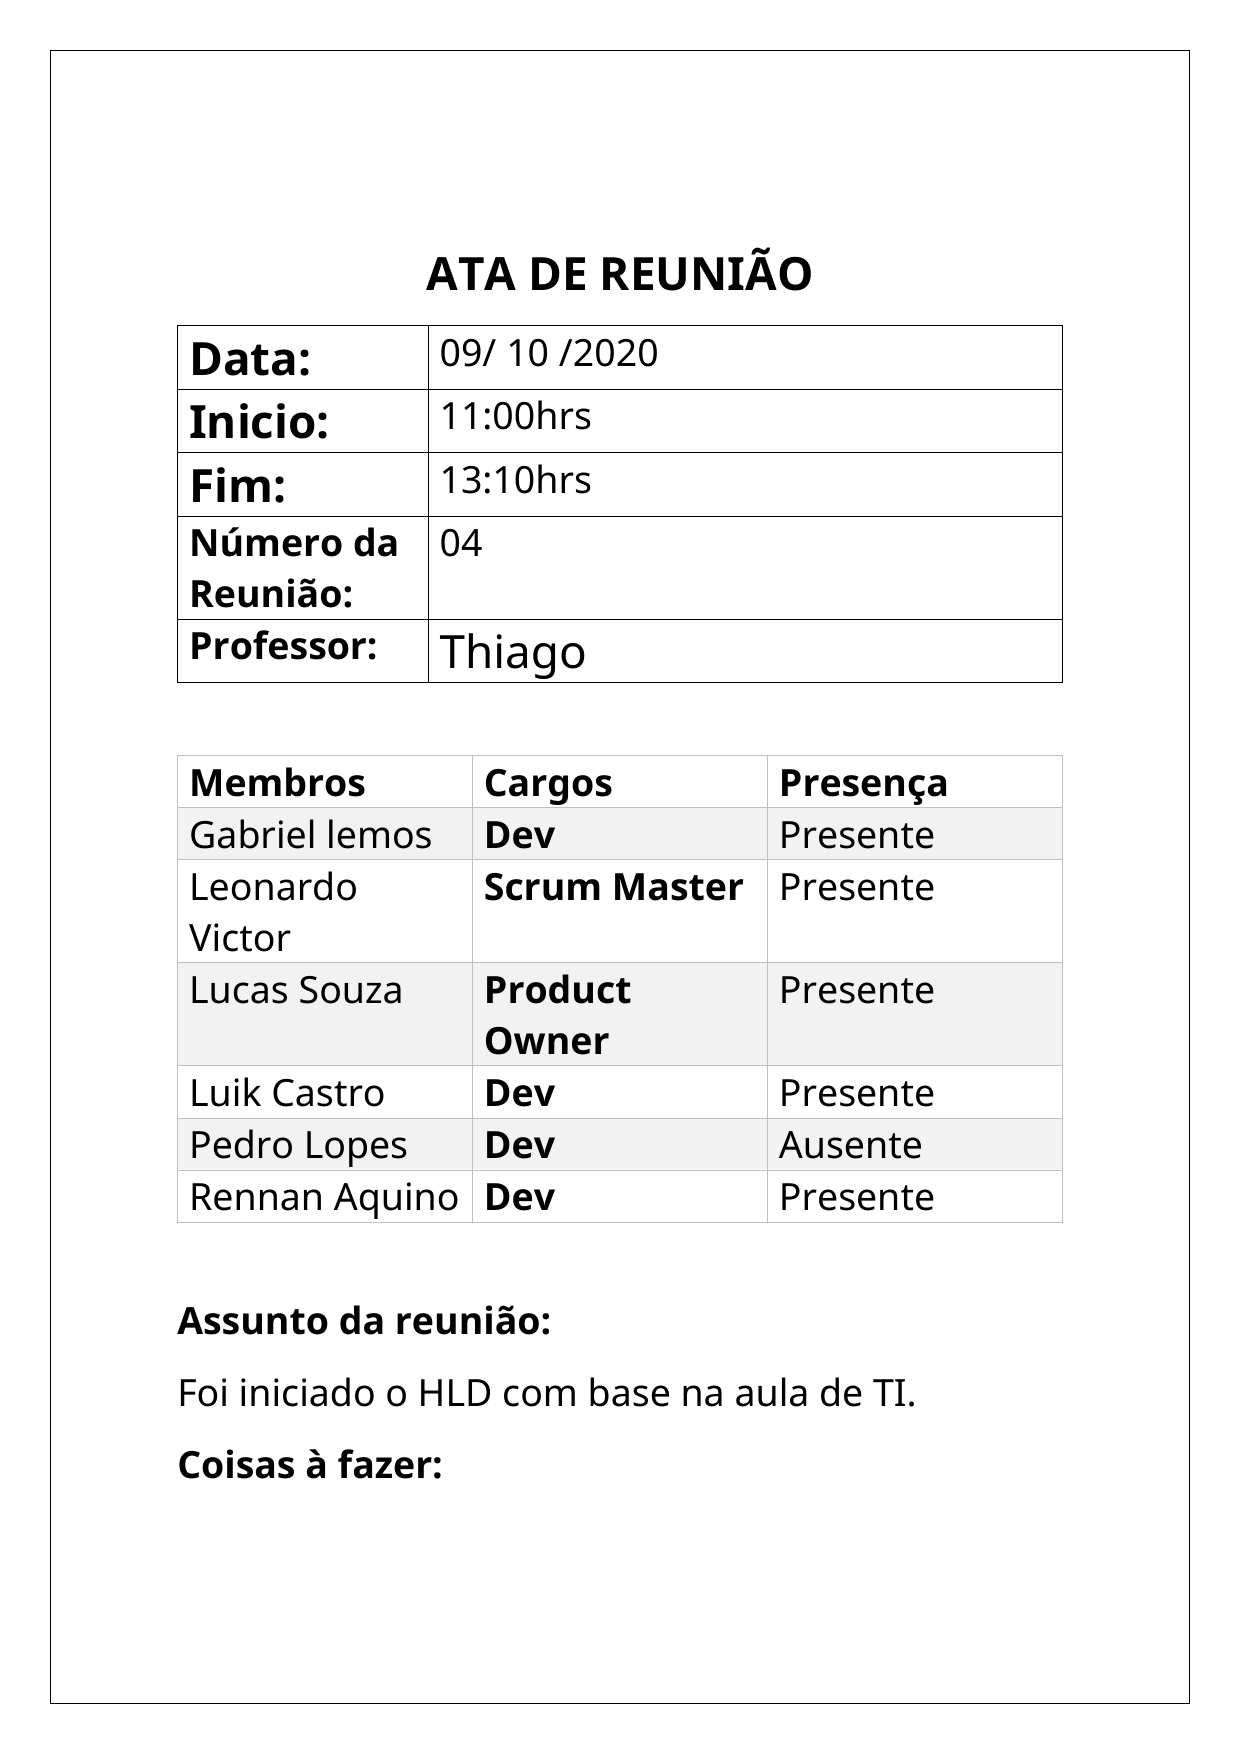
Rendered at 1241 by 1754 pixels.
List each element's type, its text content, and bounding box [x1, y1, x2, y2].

table_cell Lucas Souza [178, 963, 472, 1065]
table_cell Rennan Aquino [178, 1171, 472, 1222]
table_cell Presente [768, 1171, 1062, 1222]
table_header Presença [768, 756, 1062, 807]
table_cell Presente [768, 860, 1062, 962]
text Coisas à fazer: [177, 1438, 1063, 1489]
text Assunto da reunião: [177, 1294, 1063, 1345]
table_cell Dev [473, 1066, 767, 1117]
table_cell Pedro Lopes [178, 1119, 472, 1169]
table_cell Scrum Master [473, 860, 767, 962]
table_cell Gabriel lemos [178, 808, 472, 859]
table_cell Presente [768, 1066, 1062, 1117]
table_header Data: [178, 326, 428, 389]
table_cell Dev [473, 808, 767, 859]
table_cell Presente [768, 963, 1062, 1065]
table_cell Dev [473, 1171, 767, 1222]
table_cell Leonardo Victor [178, 860, 472, 962]
table_cell Presente [768, 808, 1062, 859]
text ATA DE REUNIÃO [177, 241, 1063, 304]
table_cell 04 [429, 517, 1062, 619]
table_cell Thiago [429, 620, 1062, 682]
table_cell Número da Reunião: [178, 517, 428, 619]
table_cell 11:00hrs [429, 390, 1062, 452]
table_cell 13:10hrs [429, 453, 1062, 516]
table_cell Fim: [178, 453, 428, 516]
table_header Cargos [473, 756, 767, 807]
text Foi iniciado o HLD com base na aula de TI. [177, 1366, 1063, 1417]
table_cell Ausente [768, 1119, 1062, 1169]
table_header Membros [178, 756, 472, 807]
table_cell Dev [473, 1119, 767, 1169]
table_header 09/ 10 /2020 [429, 326, 1062, 389]
table_cell Luik Castro [178, 1066, 472, 1117]
table_cell Inicio: [178, 390, 428, 452]
table_cell Product Owner [473, 963, 767, 1065]
table_cell Professor: [178, 620, 428, 682]
